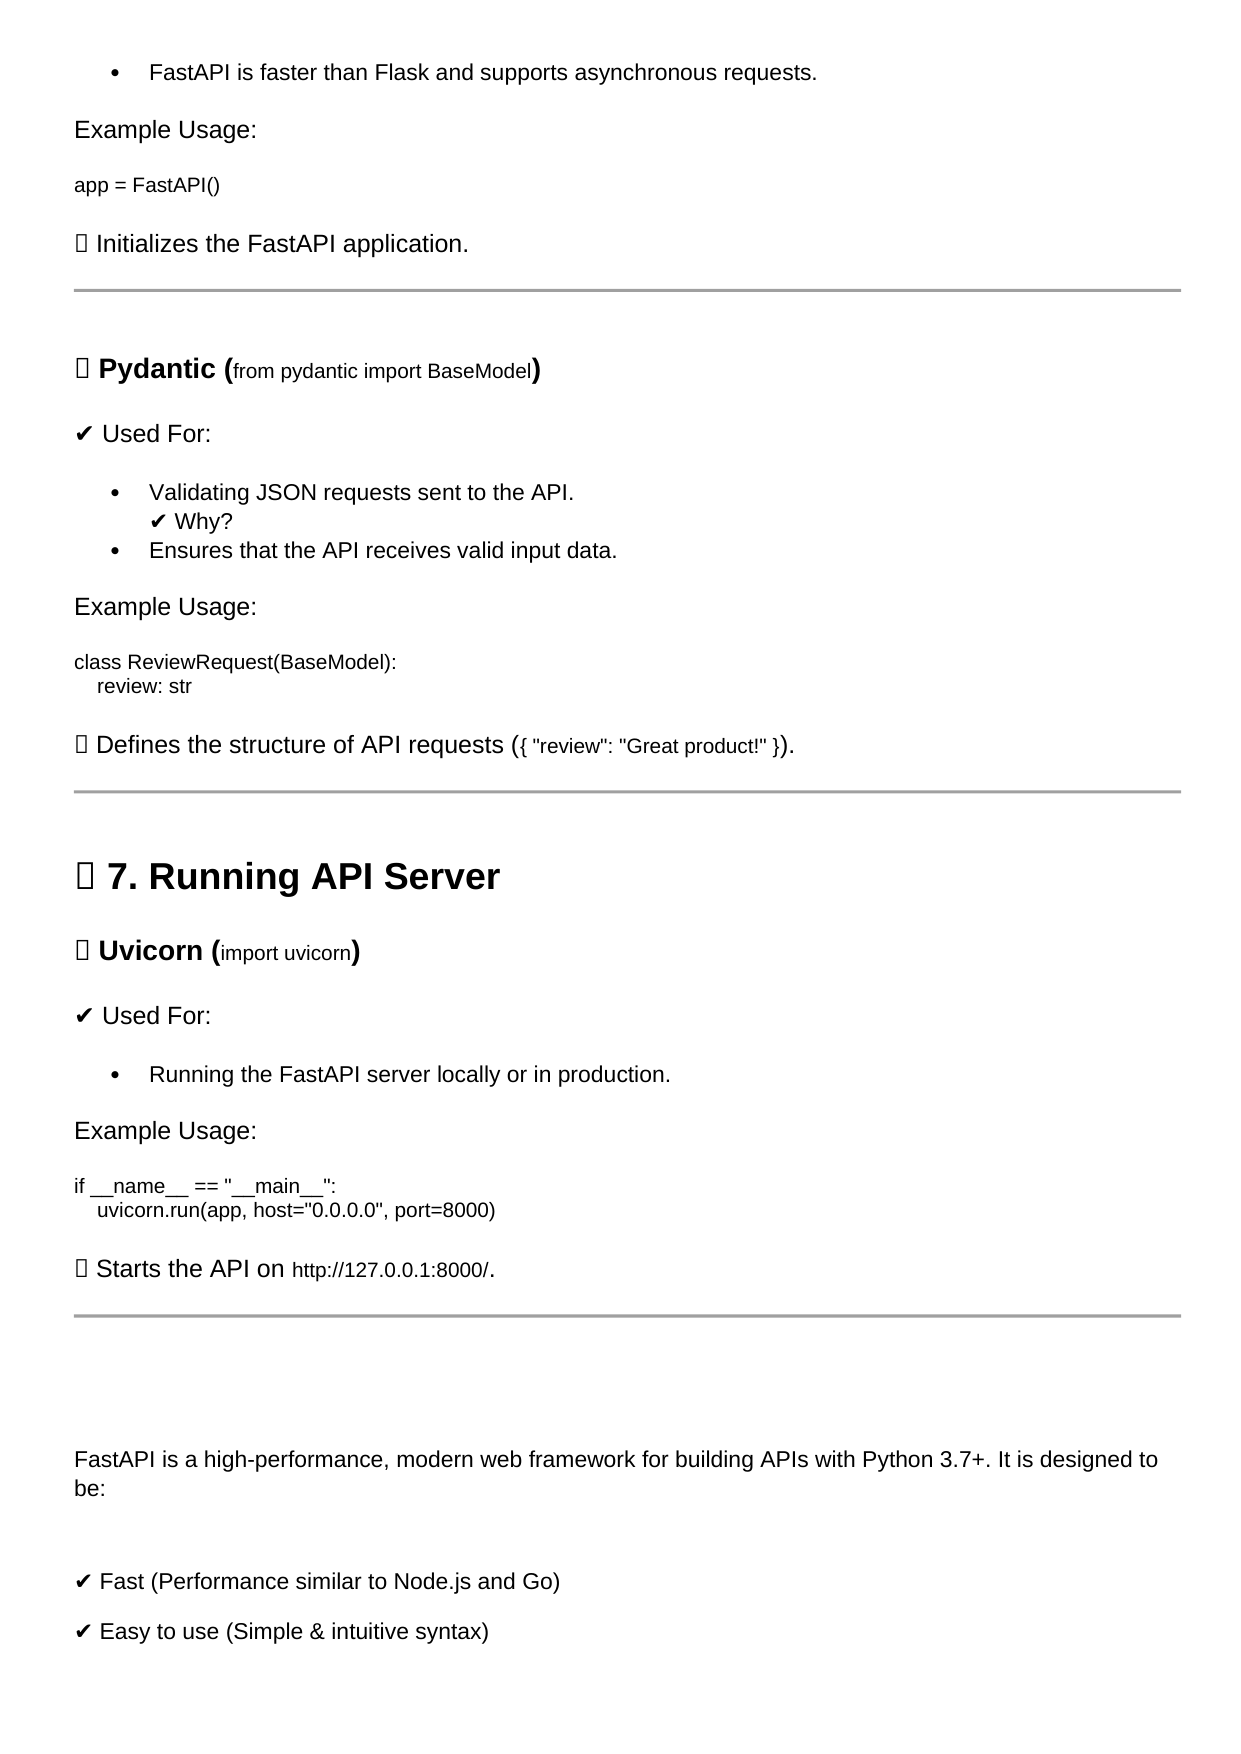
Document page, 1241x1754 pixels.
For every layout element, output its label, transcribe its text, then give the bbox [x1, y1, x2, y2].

text ✔ Used For: [74, 416, 1181, 450]
list Running the FastAPI server locally or in production. [111, 1061, 1181, 1087]
text ✔ Used For: [74, 997, 1181, 1031]
list Validating JSON requests sent to the API. ✔ Why? [111, 479, 1181, 537]
text review: str [74, 674, 1181, 698]
text ✔ Easy to use (Simple & intuitive syntax) [74, 1615, 1181, 1646]
text Example Usage: [74, 592, 1181, 621]
list FastAPI is faster than Flask and supports asynchronous requests. [111, 59, 1181, 85]
text Example Usage: [74, 114, 1181, 143]
text 📌 Defines the structure of API requests ({ "review": "Great product!" }). [74, 727, 1181, 761]
subtitle 📍 Uvicorn (import uvicorn) [74, 930, 1181, 968]
text 📌 Initializes the FastAPI application. [74, 226, 1181, 260]
text 📌 Starts the API on http://127.0.0.1:8000/. [74, 1251, 1181, 1285]
text Example Usage: [74, 1116, 1181, 1145]
text uvicorn.run(app, host="0.0.0.0", port=8000) [74, 1198, 1181, 1222]
text app = FastAPI() [74, 172, 1181, 196]
text class ReviewRequest(BaseModel): [74, 650, 1181, 674]
text FastAPI is a high-performance, modern web framework for building APIs with Python 3.7+. It is designed to be: [74, 1446, 1181, 1501]
list Ensures that the API receives valid input data. [111, 537, 1181, 563]
text ✔ Fast (Performance similar to Node.js and Go) [74, 1565, 1181, 1596]
subtitle 🔹 7. Running API Server [74, 850, 1181, 901]
subtitle 📍 Pydantic (from pydantic import BaseModel) [74, 348, 1181, 387]
text if __name__ == "__main__": [74, 1174, 1181, 1198]
